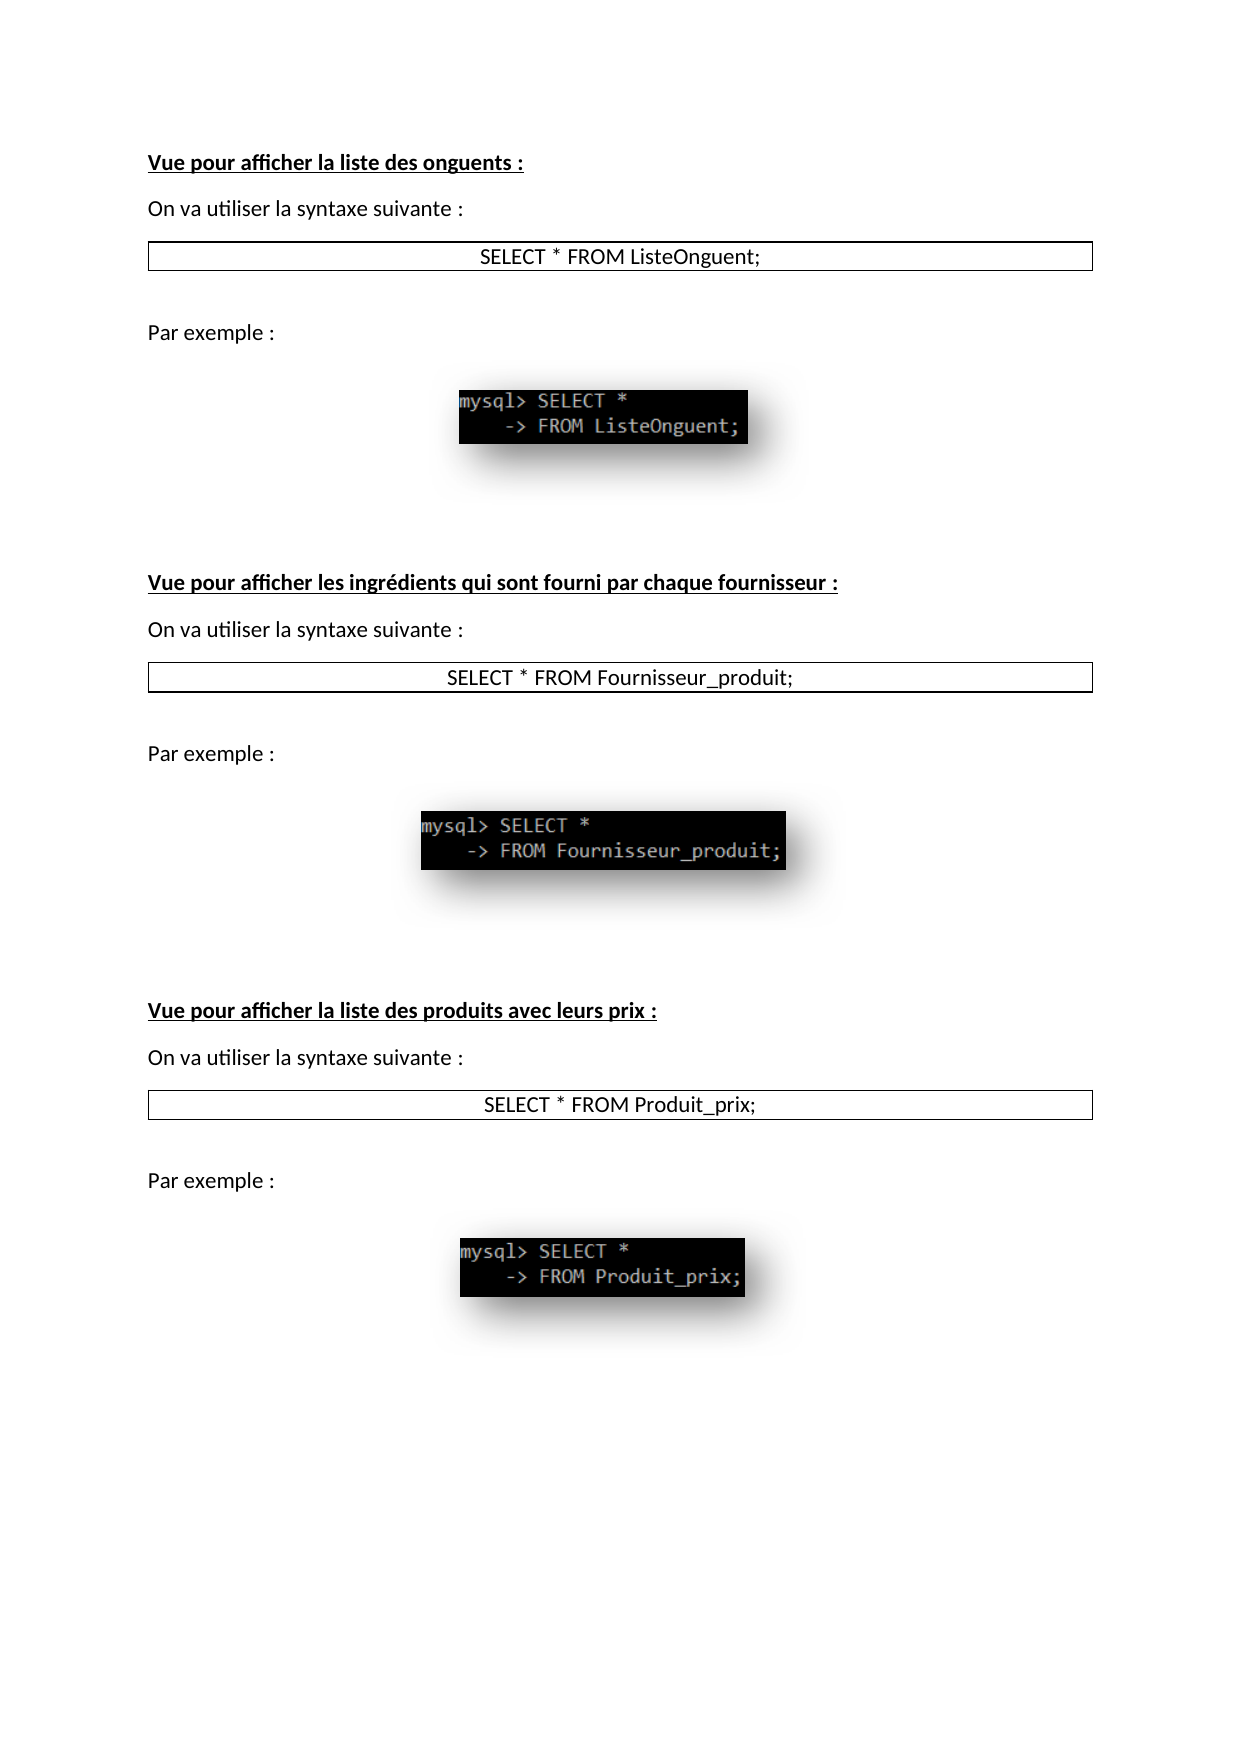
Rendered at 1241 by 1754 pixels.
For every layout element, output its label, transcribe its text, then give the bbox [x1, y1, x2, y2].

text Par exemple : [148, 1166, 1093, 1194]
text Vue pour afficher les ingrédients qui sont fourni par chaque fournisseur : [148, 568, 1093, 597]
text Par exemple : [148, 739, 1093, 767]
picture [460, 1238, 745, 1297]
text On va utiliser la syntaxe suivante : [148, 1043, 1093, 1071]
text On va utiliser la syntaxe suivante : [148, 194, 1093, 222]
text Par exemple : [148, 318, 1093, 346]
text Vue pour afficher la liste des onguents : [148, 148, 1093, 176]
picture [459, 390, 748, 444]
table_header SELECT * FROM Fournisseur_produit; [149, 663, 1092, 691]
table_header SELECT * FROM ListeOnguent; [149, 243, 1092, 270]
table_header SELECT * FROM Produit_prix; [149, 1091, 1092, 1118]
text Vue pour afficher la liste des produits avec leurs prix : [148, 996, 1093, 1024]
picture [421, 811, 786, 870]
text On va utiliser la syntaxe suivante : [148, 615, 1093, 643]
